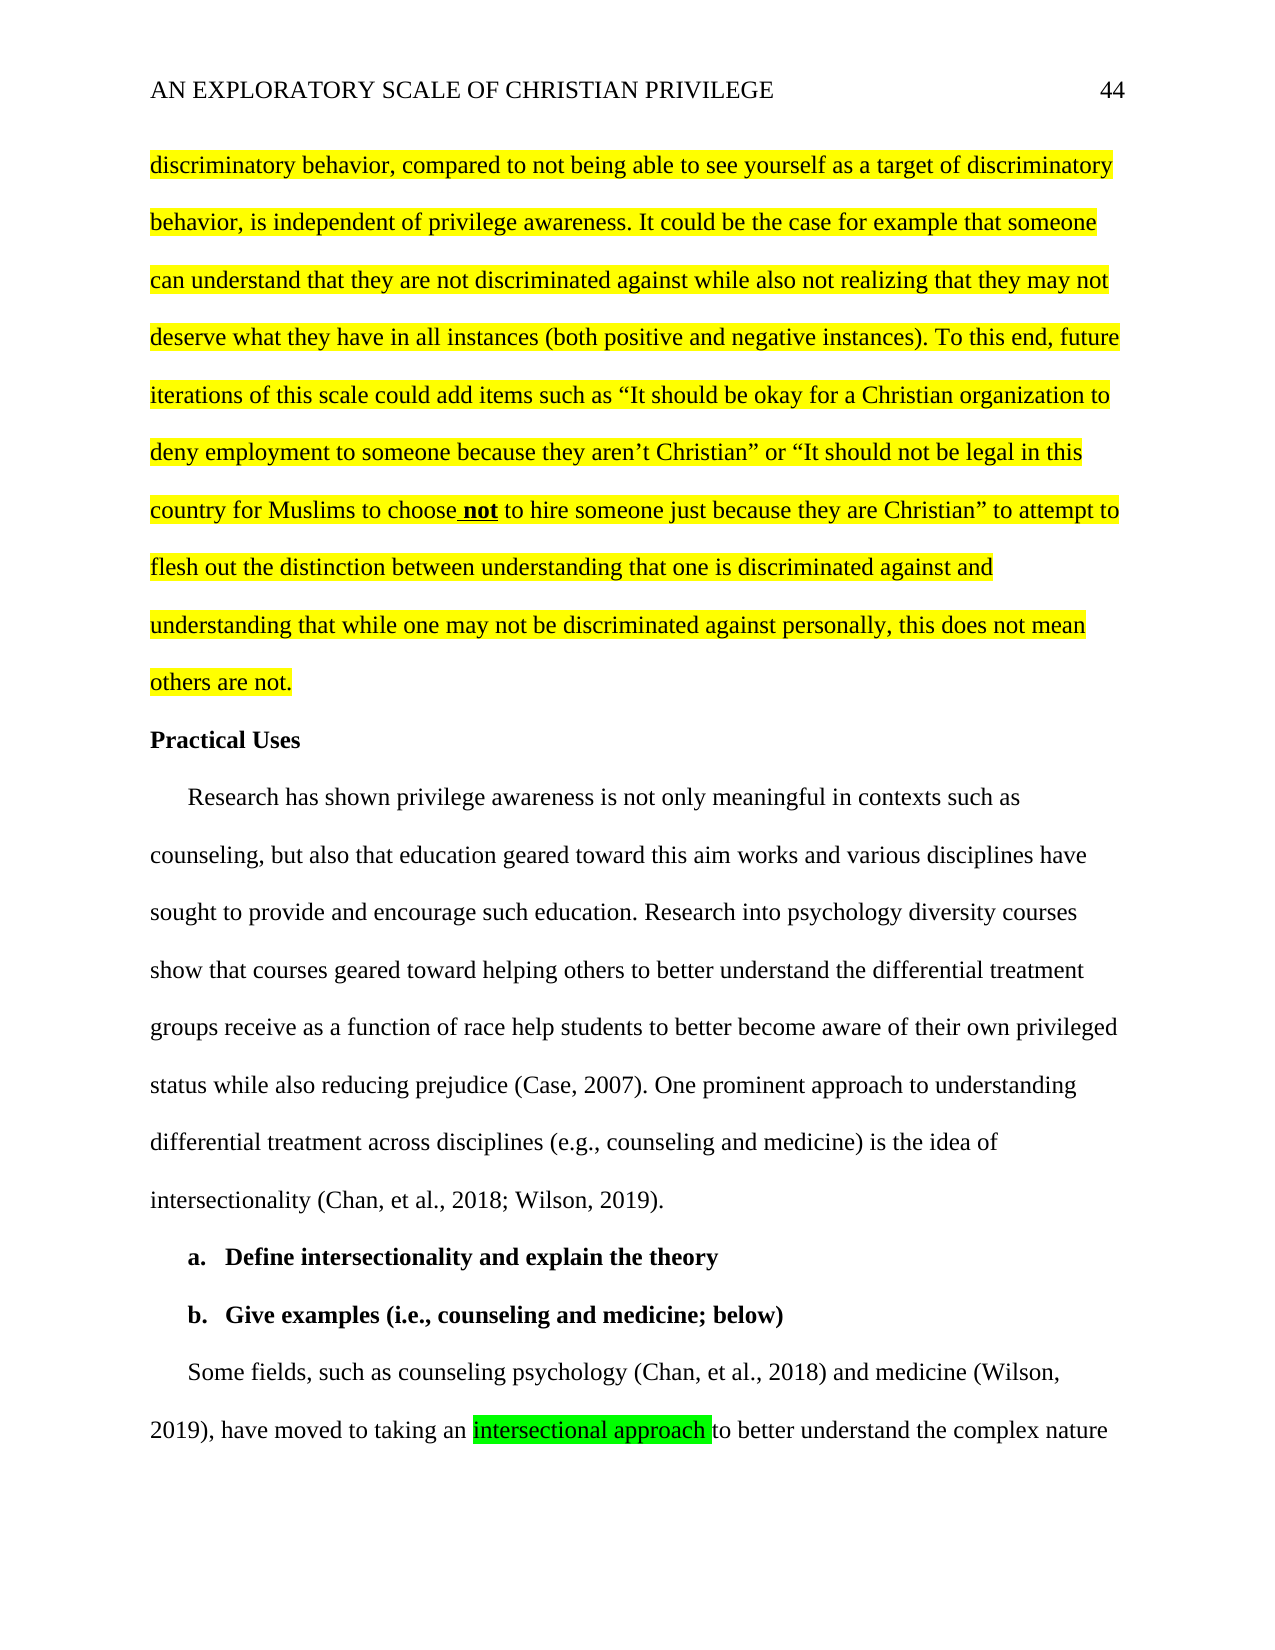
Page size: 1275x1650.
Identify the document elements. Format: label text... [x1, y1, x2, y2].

text Research has shown privilege awareness is not only meaningful in contexts such as counseling, but also that education geared toward this aim works and various disciplines have sought to provide and encourage such education. Research into psychology diversity courses show that courses geared toward helping others to better understand the differential treatment groups receive as a function of race help students to better become aware of their own privileged status while also reducing prejudice (Case, 2007). One prominent approach to understanding differential treatment across disciplines (e.g., counseling and medicine) is the idea of intersectionality (Chan, et al., 2018; Wilson, 2019). [150, 782, 1125, 1214]
list Define intersectionality and explain the theory [187, 1242, 1125, 1271]
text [150, 1357, 1125, 1444]
text Practical Uses [150, 725, 1125, 754]
list Give examples (i.e., counseling and medicine; below) [187, 1300, 1125, 1329]
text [150, 150, 1125, 696]
